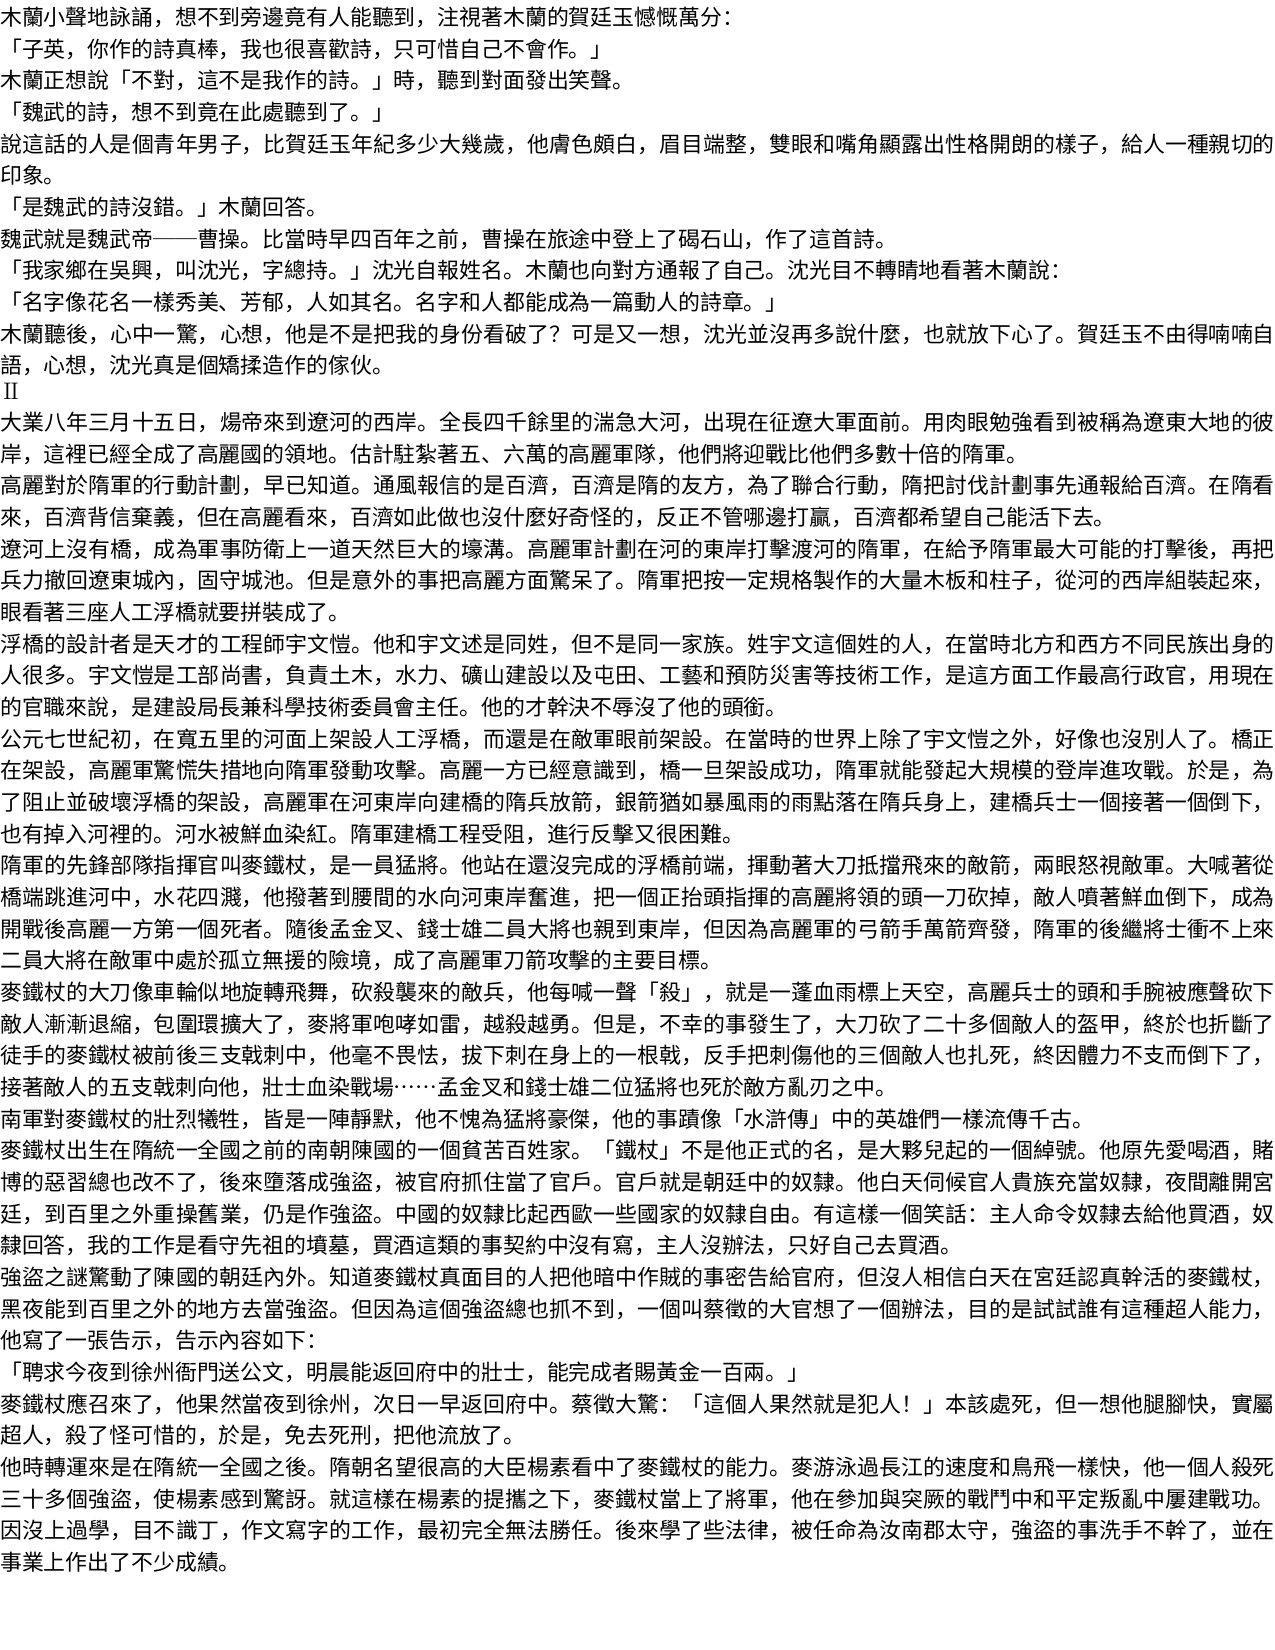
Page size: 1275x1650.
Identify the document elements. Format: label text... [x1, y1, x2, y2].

text 隋軍的先鋒部隊指揮官叫麥鐵杖，是一員猛將。他站在還沒完成的浮橋前端，揮動著大刀抵擋飛來的敵箭，兩眼怒視敵軍。大喊著從橋端跳進河中，水花四濺，他撥著到腰間的水向河東岸奮進，把一個正抬頭指揮的高麗將領的頭一刀砍掉，敵人噴著鮮血倒下，成為開戰後高麗一方第一個死者。隨後孟金叉、錢士雄二員大將也親到東岸，但因為高麗軍的弓箭手萬箭齊發，隋軍的後繼將士衝不上來。二員大將在敵軍中處於孤立無援的險境，成了高麗軍刀箭攻擊的主要目標。 [0, 848, 1275, 975]
text 說這話的人是個青年男子，比賀廷玉年紀多少大幾歲，他膚色頗白，眉目端整，雙眼和嘴角顯露出性格開朗的樣子，給人一種親切的印象。 [0, 127, 1275, 190]
text 木蘭正想說「不對，這不是我作的詩。」時，聽到對面發出笑聲。 [0, 63, 1275, 95]
text 他時轉運來是在隋統一全國之後。隋朝名望很高的大臣楊素看中了麥鐵杖的能力。麥游泳過長江的速度和鳥飛一樣快，他一個人殺死三十多個強盜，使楊素感到驚訝。就這樣在楊素的提攜之下，麥鐵杖當上了將軍，他在參加與突厥的戰鬥中和平定叛亂中屢建戰功。因沒上過學，目不識丁，作文寫字的工作，最初完全無法勝任。後來學了些法律，被任命為汝南郡太守，強盜的事洗手不幹了，並在事業上作出了不少成績。 [0, 1450, 1275, 1577]
text 「魏武的詩，想不到竟在此處聽到了。」 [0, 95, 1275, 127]
text 高麗對於隋軍的行動計劃，早已知道。通風報信的是百濟，百濟是隋的友方，為了聯合行動，隋把討伐計劃事先通報給百濟。在隋看來，百濟背信棄義，但在高麗看來，百濟如此做也沒什麼好奇怪的，反正不管哪邊打贏，百濟都希望自己能活下去。 [0, 468, 1275, 532]
text 強盜之謎驚動了陳國的朝廷內外。知道麥鐵杖真面目的人把他暗中作賊的事密告給官府，但沒人相信白天在宮廷認真幹活的麥鐵杖，黑夜能到百里之外的地方去當強盜。但因為這個強盜總也抓不到，一個叫蔡徵的大官想了一個辦法，目的是試試誰有這種超人能力，他寫了一張告示，告示內容如下： [0, 1260, 1275, 1355]
text 公元七世紀初，在寬五里的河面上架設人工浮橋，而還是在敵軍眼前架設。在當時的世界上除了宇文愷之外，好像也沒別人了。橋正在架設，高麗軍驚慌失措地向隋軍發動攻擊。高麗一方已經意識到，橋一旦架設成功，隋軍就能發起大規模的登岸進攻戰。於是，為了阻止並破壞浮橋的架設，高麗軍在河東岸向建橋的隋兵放箭，銀箭猶如暴風雨的雨點落在隋兵身上，建橋兵士一個接著一個倒下，也有掉入河裡的。河水被鮮血染紅。隋軍建橋工程受阻，進行反擊又很困難。 [0, 722, 1275, 848]
text 「聘求今夜到徐州衙門送公文，明晨能返回府中的壯士，能完成者賜黃金一百兩。」 [0, 1355, 1275, 1387]
text 遼河上沒有橋，成為軍事防衛上一道天然巨大的壕溝。高麗軍計劃在河的東岸打擊渡河的隋軍，在給予隋軍最大可能的打擊後，再把兵力撤回遼東城內，固守城池。但是意外的事把高麗方面驚呆了。隋軍把按一定規格製作的大量木板和柱子，從河的西岸組裝起來，眼看著三座人工浮橋就要拼裝成了。 [0, 532, 1275, 627]
text 南軍對麥鐵杖的壯烈犧牲，皆是一陣靜默，他不愧為猛將豪傑，他的事蹟像「水滸傳」中的英雄們一樣流傳千古。 [0, 1102, 1275, 1133]
text 浮橋的設計者是天才的工程師宇文愷。他和宇文述是同姓，但不是同一家族。姓宇文這個姓的人，在當時北方和西方不同民族出身的人很多。宇文愷是工部尚書，負責土木，水力、礦山建設以及屯田、工藝和預防災害等技術工作，是這方面工作最高行政官，用現在的官職來說，是建設局長兼科學技術委員會主任。他的才幹決不辱沒了他的頭銜。 [0, 627, 1275, 722]
text 麥鐵杖的大刀像車輪似地旋轉飛舞，砍殺襲來的敵兵，他每喊一聲「殺」，就是一蓬血雨標上天空，高麗兵士的頭和手腕被應聲砍下。敵人漸漸退縮，包圍環擴大了，麥將軍咆哮如雷，越殺越勇。但是，不幸的事發生了，大刀砍了二十多個敵人的盔甲，終於也折斷了。徒手的麥鐵杖被前後三支戟刺中，他毫不畏怯，拔下刺在身上的一根戟，反手把刺傷他的三個敵人也扎死，終因體力不支而倒下了，接著敵人的五支戟刺向他，壯士血染戰場……孟金叉和錢士雄二位猛將也死於敵方亂刃之中。 [0, 975, 1275, 1102]
text 麥鐵杖應召來了，他果然當夜到徐州，次日一早返回府中。蔡徵大驚：「這個人果然就是犯人！」本該處死，但一想他腿腳快，實屬超人，殺了怪可惜的，於是，免去死刑，把他流放了。 [0, 1387, 1275, 1450]
text 木蘭小聲地詠誦，想不到旁邊竟有人能聽到，注視著木蘭的賀廷玉憾慨萬分： [0, 0, 1275, 32]
text 「名字像花名一樣秀美、芳郁，人如其名。名字和人都能成為一篇動人的詩章。」 [0, 285, 1275, 317]
text 「我家鄉在吳興，叫沈光，字總持。」沈光自報姓名。木蘭也向對方通報了自己。沈光目不轉睛地看著木蘭說： [0, 253, 1275, 285]
text 「是魏武的詩沒錯。」木蘭回答。 [0, 190, 1275, 222]
text Ⅱ [0, 380, 1275, 405]
text 「子英，你作的詩真棒，我也很喜歡詩，只可惜自己不會作。」 [0, 32, 1275, 63]
text 木蘭聽後，心中一驚，心想，他是不是把我的身份看破了？可是又一想，沈光並沒再多說什麼，也就放下心了。賀廷玉不由得喃喃自語，心想，沈光真是個矯揉造作的傢伙。 [0, 317, 1275, 380]
text 魏武就是魏武帝──曹操。比當時早四百年之前，曹操在旅途中登上了碣石山，作了這首詩。 [0, 222, 1275, 253]
text 麥鐵杖出生在隋統一全國之前的南朝陳國的一個貧苦百姓家。「鐵杖」不是他正式的名，是大夥兒起的一個綽號。他原先愛喝酒，賭博的惡習總也改不了，後來墮落成強盜，被官府抓住當了官戶。官戶就是朝廷中的奴隸。他白天伺候官人貴族充當奴隸，夜間離開宮廷，到百里之外重操舊業，仍是作強盜。中國的奴隸比起西歐一些國家的奴隸自由。有這樣一個笑話：主人命令奴隸去給他買酒，奴隸回答，我的工作是看守先祖的墳墓，買酒這類的事契約中沒有寫，主人沒辦法，只好自己去買酒。 [0, 1133, 1275, 1260]
text 大業八年三月十五日，煬帝來到遼河的西岸。全長四千餘里的湍急大河，出現在征遼大軍面前。用肉眼勉強看到被稱為遼東大地的彼岸，這裡已經全成了高麗國的領地。估計駐紮著五、六萬的高麗軍隊，他們將迎戰比他們多數十倍的隋軍。 [0, 405, 1275, 468]
